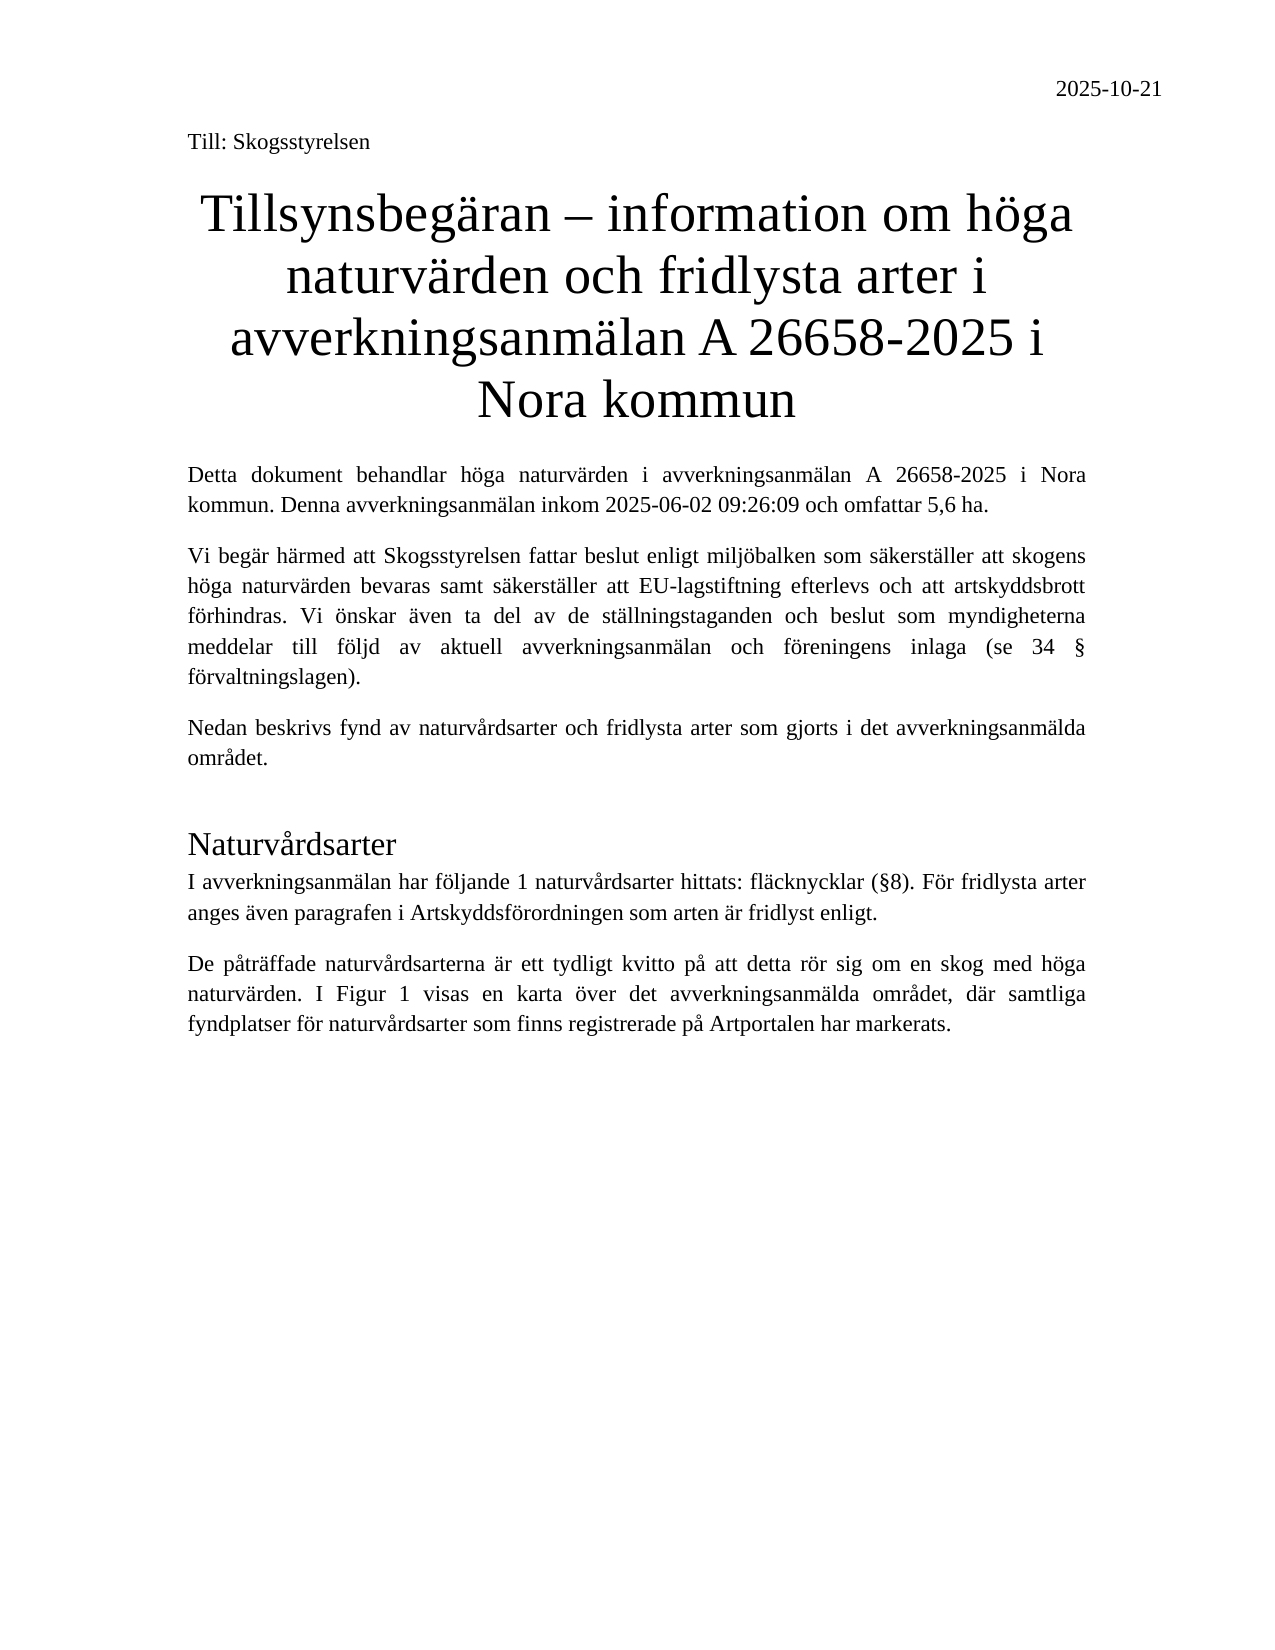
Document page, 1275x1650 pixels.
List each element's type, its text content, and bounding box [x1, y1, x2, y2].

text Detta dokument behandlar höga naturvärden i avverkningsanmälan A 26658-2025 i Nora kommun. Denna avverkningsanmälan inkom 2025-06-02 09:26:09 och omfattar 5,6 ha. [187, 461, 1087, 517]
title Tillsynsbegäran – information om höga naturvärden och fridlysta arter i avverkningsanmälan A 26658-2025 i Nora kommun [187, 180, 1087, 429]
text De påträffade naturvårdsarterna är ett tydligt kvitto på att detta rör sig om en skog med höga naturvärden. I Figur 1 visas en karta över det avverkningsanmälda området, där samtliga fyndplatser för naturvårdsarter som finns registrerade på Artportalen har markerats. [187, 950, 1087, 1036]
text Nedan beskrivs fynd av naturvårdsarter och fridlysta arter som gjorts i det avverkningsanmälda området. [187, 714, 1087, 771]
text Vi begär härmed att Skogsstyrelsen fattar beslut enligt miljöbalken som säkerställer att skogens höga naturvärden bevaras samt säkerställer att EU-lagstiftning efterlevs och att artskyddsbrott förhindras. Vi önskar även ta del av de ställningstaganden och beslut som myndigheterna meddelar till följd av aktuell avverkningsanmälan och föreningens inlaga (se 34 § förvaltningslagen). [187, 542, 1087, 689]
subtitle Naturvårdsarter [187, 824, 1087, 863]
text I avverkningsanmälan har följande 1 naturvårdsarter hittats: fläcknycklar (§8). För fridlysta arter anges även paragrafen i Artskyddsförordningen som arten är fridlyst enligt. [187, 868, 1087, 925]
